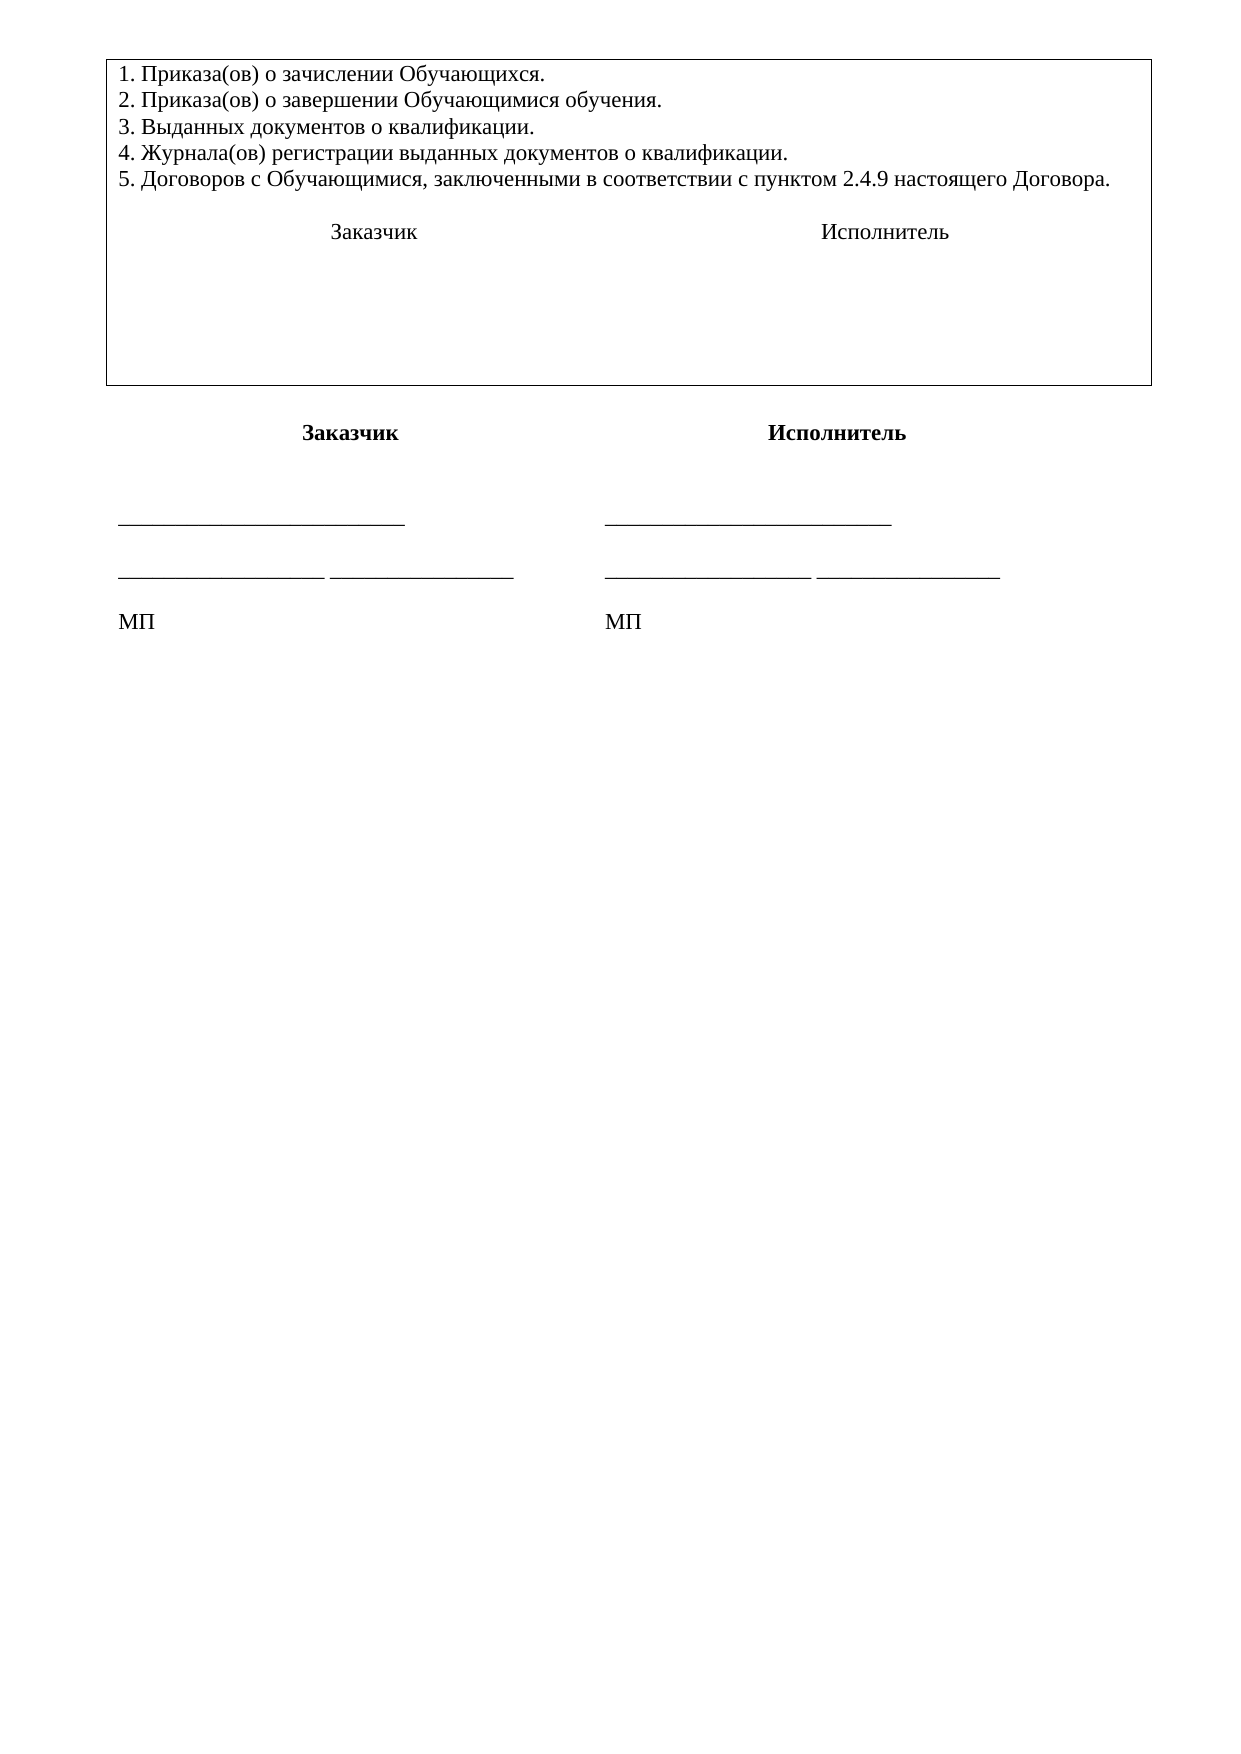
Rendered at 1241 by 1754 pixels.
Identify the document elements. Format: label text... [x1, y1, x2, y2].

table_header Исполнитель [594, 420, 1080, 446]
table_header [107, 60, 1151, 385]
table_header Заказчик [107, 420, 593, 446]
table_header _________________________ __________________ ________________ МП [107, 476, 593, 634]
table_header _________________________ __________________ ________________ МП [594, 476, 1080, 634]
